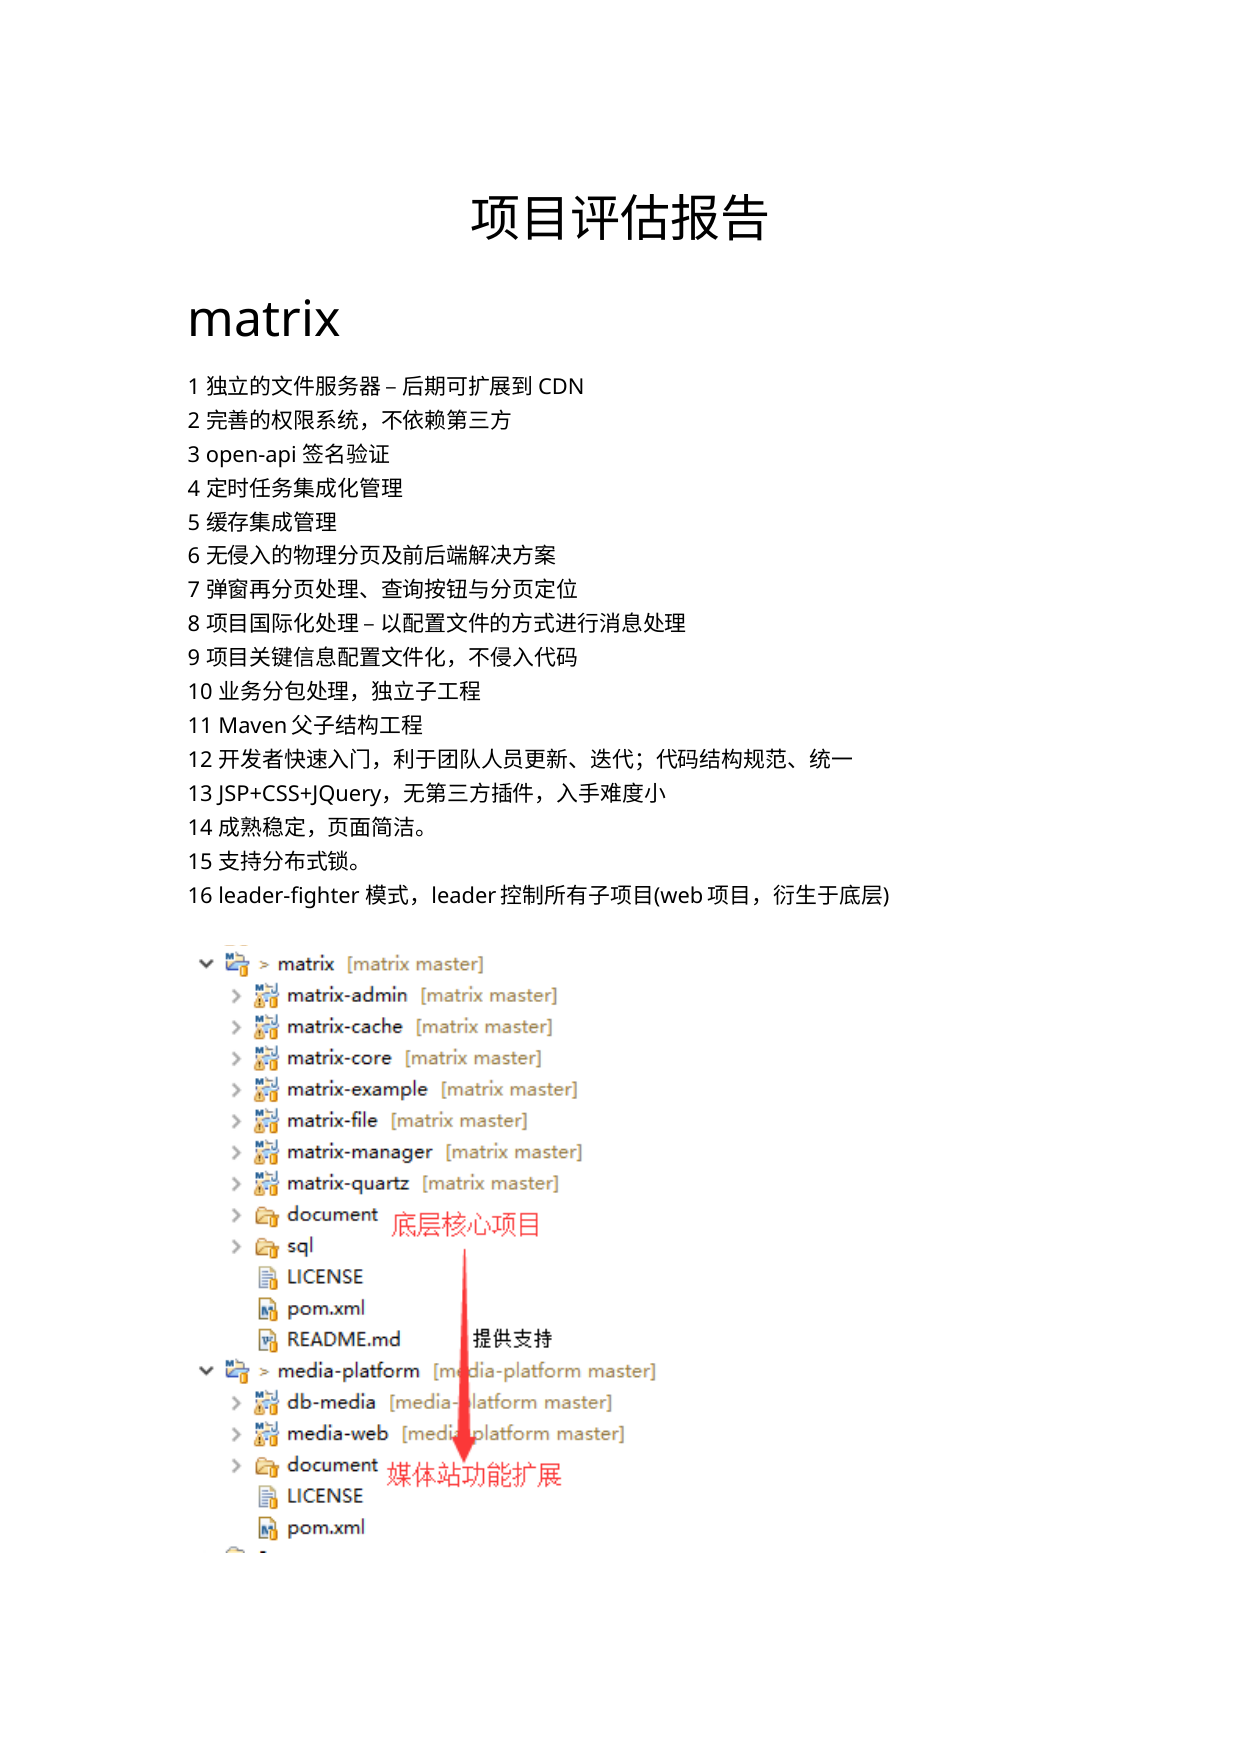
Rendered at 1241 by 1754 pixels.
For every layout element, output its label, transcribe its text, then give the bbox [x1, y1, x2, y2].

text 14 成熟稳定，页面简洁。 [187, 809, 1053, 843]
text 8 项目国际化处理 – 以配置文件的方式进行消息处理 [187, 605, 1053, 639]
text 5 缓存集成管理 [187, 503, 1053, 537]
text 6 无侵入的物理分页及前后端解决方案 [187, 537, 1053, 571]
text 9 项目关键信息配置文件化，不侵入代码 [187, 639, 1053, 673]
text 项目评估报告 [187, 164, 1053, 266]
text 1 独立的文件服务器 – 后期可扩展到CDN [187, 368, 1053, 402]
text 3 open-api 签名验证 [187, 436, 1053, 469]
text 2 完善的权限系统，不依赖第三方 [187, 402, 1053, 436]
text 10 业务分包处理，独立子工程 [187, 673, 1053, 707]
text 16 leader-fighter 模式，leader控制所有子项目(web项目，衍生于底层) [187, 877, 1053, 911]
text 7 弹窗再分页处理、查询按钮与分页定位 [187, 571, 1053, 605]
picture [187, 945, 721, 1553]
text matrix [187, 266, 1053, 368]
text 11 Maven父子结构工程 [187, 707, 1053, 741]
text 15 支持分布式锁。 [187, 843, 1053, 877]
text 12 开发者快速入门，利于团队人员更新、迭代；代码结构规范、统一 [187, 741, 1053, 775]
text 13 JSP+CSS+JQuery，无第三方插件，入手难度小 [187, 775, 1053, 809]
text 4 定时任务集成化管理 [187, 469, 1053, 503]
